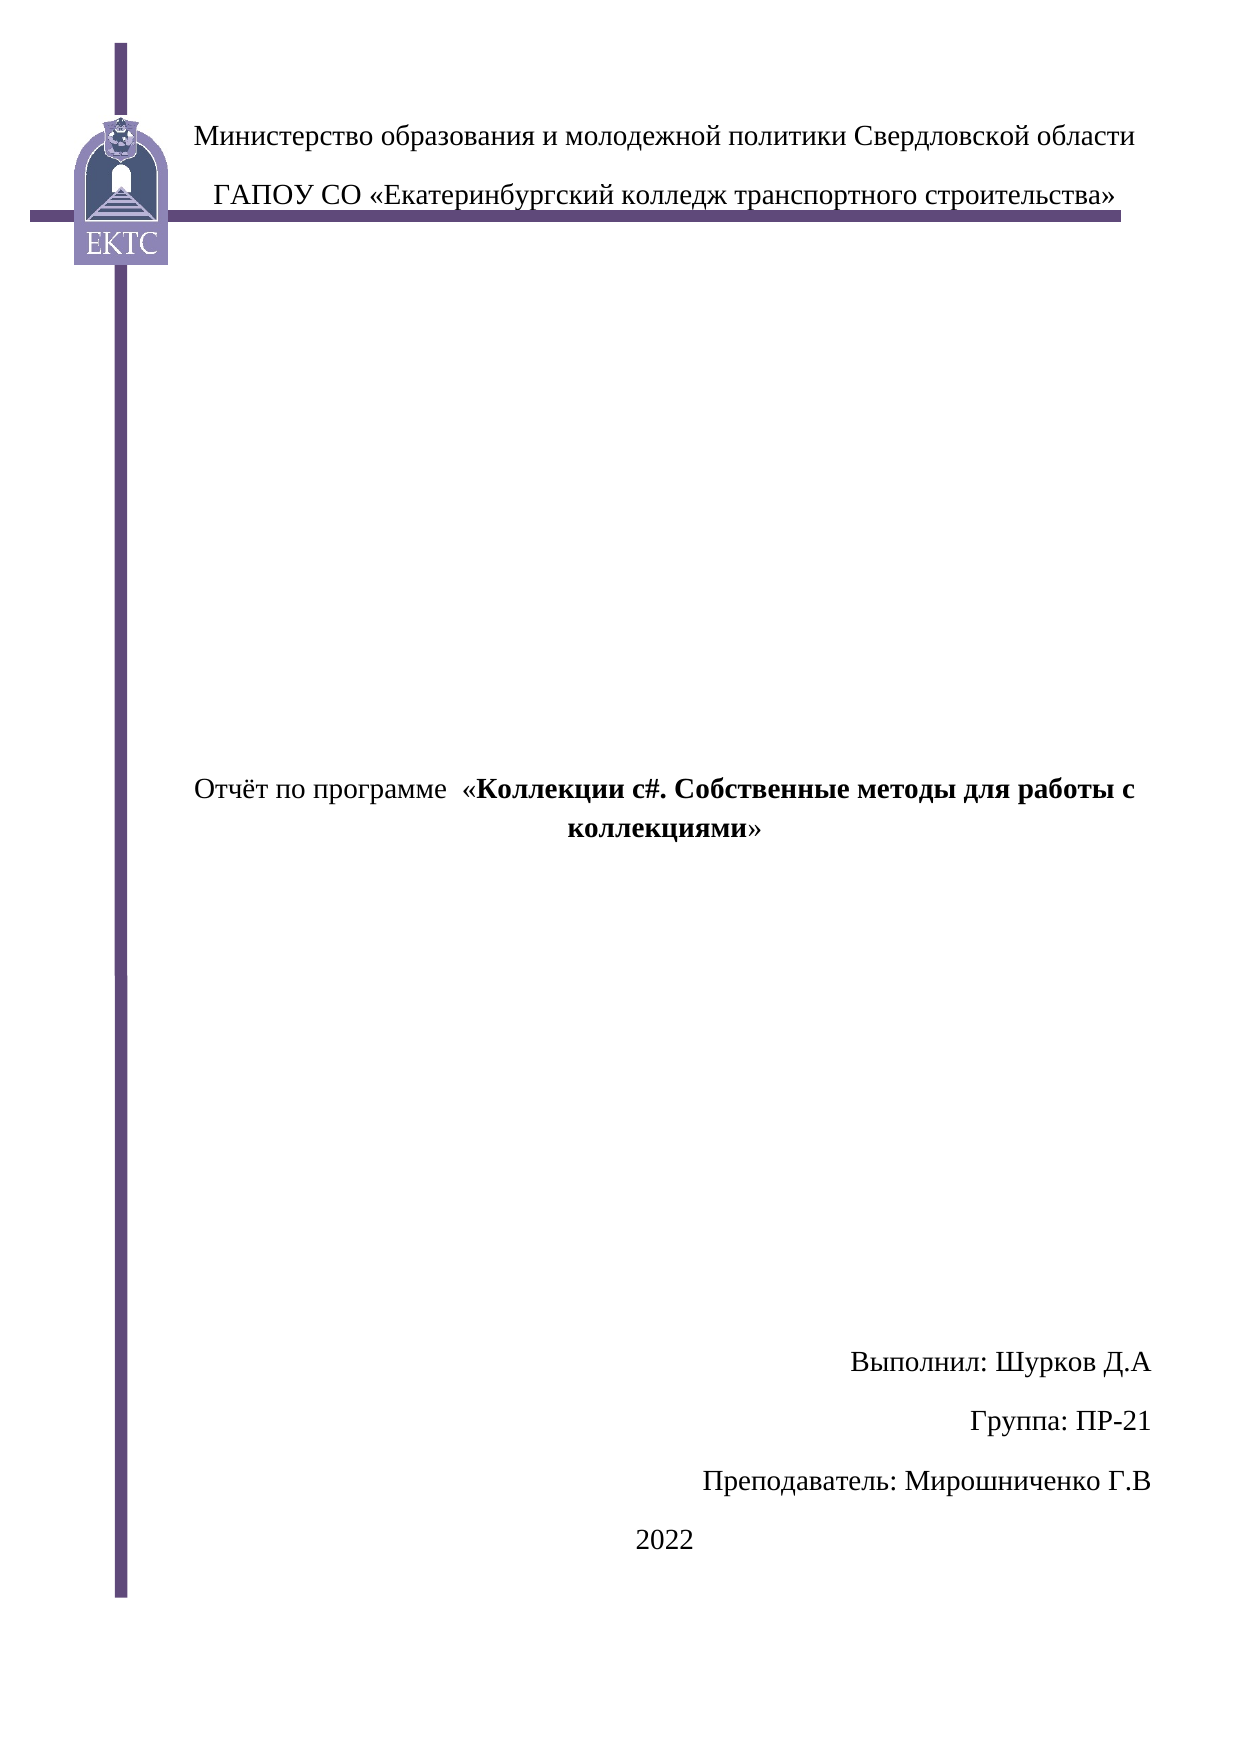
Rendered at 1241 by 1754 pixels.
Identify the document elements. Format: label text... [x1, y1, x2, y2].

text Группа: ПР-21 [177, 1403, 1152, 1437]
text Министерство образования и молодежной политики Свердловской области [177, 118, 1152, 152]
text Преподаватель: Мирошниченко Г.В [177, 1463, 1152, 1496]
text 2022 [177, 1522, 1152, 1556]
picture [74, 115, 168, 265]
text Отчёт по программе «Коллекции c#. Собственные методы для работы с коллекциями» [177, 771, 1152, 843]
text Выполнил: Шурков Д.А [177, 1344, 1152, 1378]
text ГАПОУ СО «Екатеринбургский колледж транспортного строительства» [177, 177, 1152, 211]
